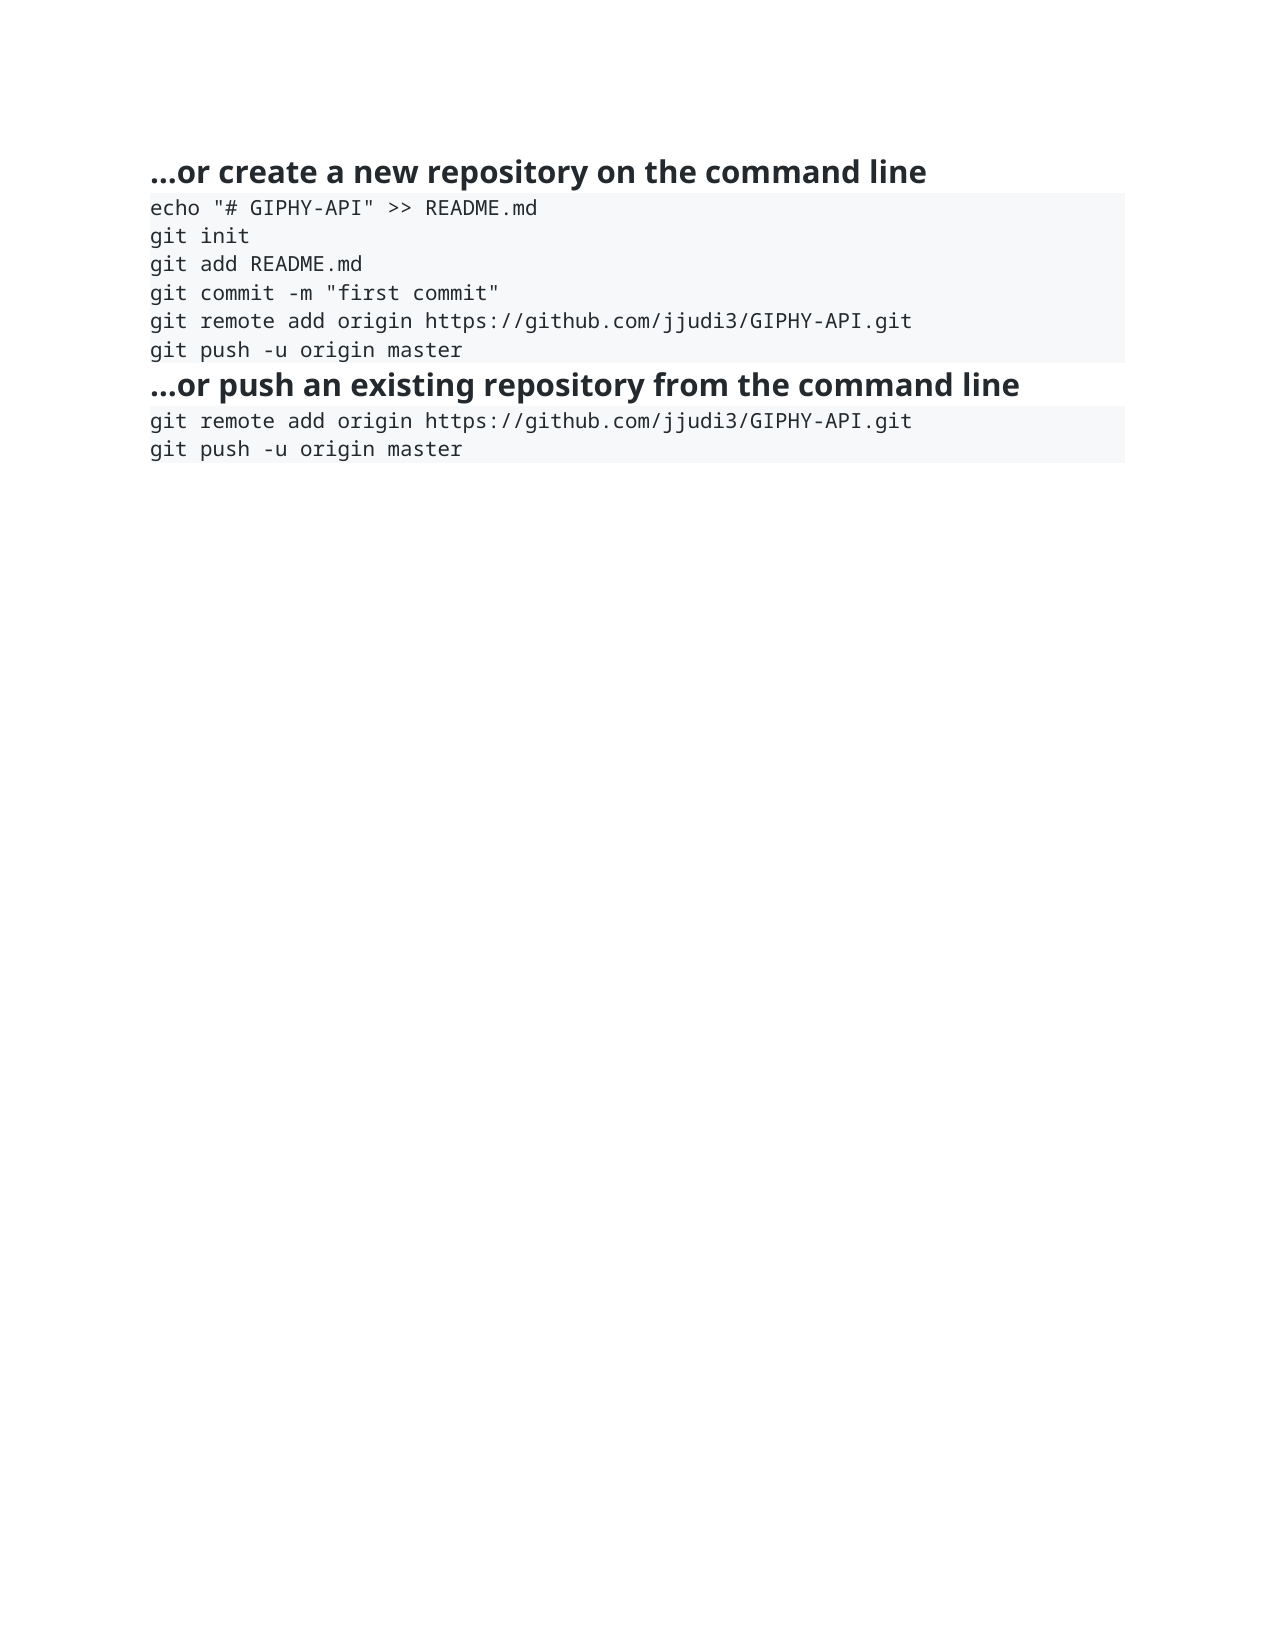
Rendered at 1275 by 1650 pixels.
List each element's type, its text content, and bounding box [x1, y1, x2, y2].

text git push -u origin master [150, 335, 1125, 363]
text …or push an existing repository from the command line [150, 363, 1125, 406]
text git remote add origin https://github.com/jjudi3/GIPHY-API.git [150, 306, 1125, 335]
text git commit -m "first commit" [150, 278, 1125, 306]
text git init [150, 221, 1125, 249]
text git add README.md [150, 249, 1125, 278]
text …or create a new repository on the command line [150, 150, 1125, 193]
text echo "# GIPHY-API" >> README.md [150, 193, 1125, 221]
text git remote add origin https://github.com/jjudi3/GIPHY-API.git [150, 406, 1125, 434]
text git push -u origin master [150, 434, 1125, 463]
